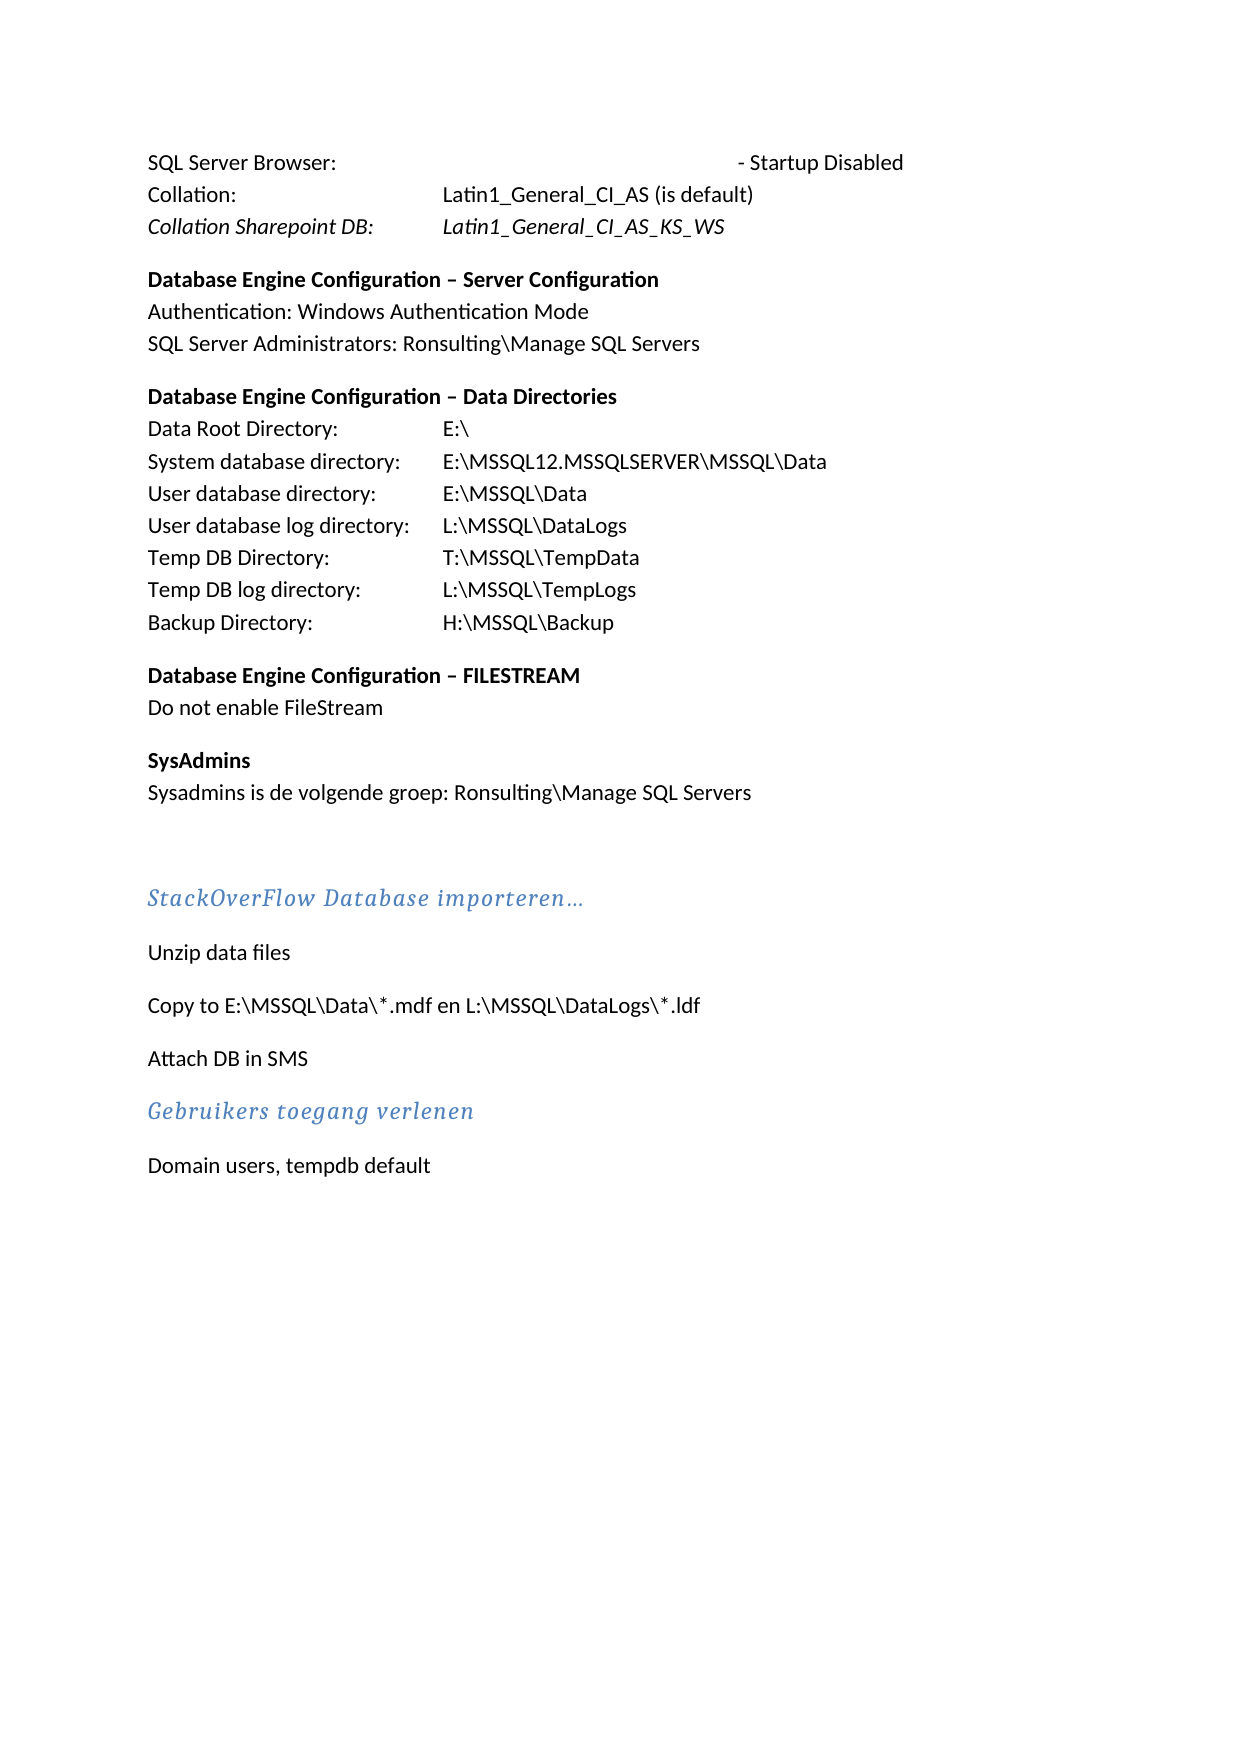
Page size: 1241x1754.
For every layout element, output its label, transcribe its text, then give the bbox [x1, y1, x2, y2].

subtitle StackOverFlow Database importeren… [148, 884, 1093, 913]
text Copy to E:\MSSQL\Data\*.mdf en L:\MSSQL\DataLogs\*.ldf [148, 991, 1093, 1019]
subtitle Gebruikers toegang verlenen [148, 1097, 1093, 1126]
text Database Engine Configuration – Server Configuration Authentication: Windows Authentication Mode SQL Server Administrators: Ronsulting\Manage SQL Servers [148, 265, 1093, 357]
text Unzip data files [148, 938, 1093, 966]
text Domain users, tempdb default [148, 1151, 1093, 1179]
text SysAdmins Sysadmins is de volgende groep: Ronsulting\Manage SQL Servers [148, 746, 1093, 806]
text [148, 148, 1093, 240]
text Database Engine Configuration – Data Directories Data Root Directory: E:\ System database directory: E:\MSSQL12.MSSQLSERVER\MSSQL\Data User database directory: E:\MSSQL\Data User database log directory: L:\MSSQL\DataLogs Temp DB Directory: T:\MSSQL\TempData Temp DB log directory: L:\MSSQL\TempLogs Backup Directory: H:\MSSQL\Backup [148, 382, 1093, 636]
text Database Engine Configuration – FILESTREAM Do not enable FileStream [148, 661, 1093, 721]
text Attach DB in SMS [148, 1044, 1093, 1072]
